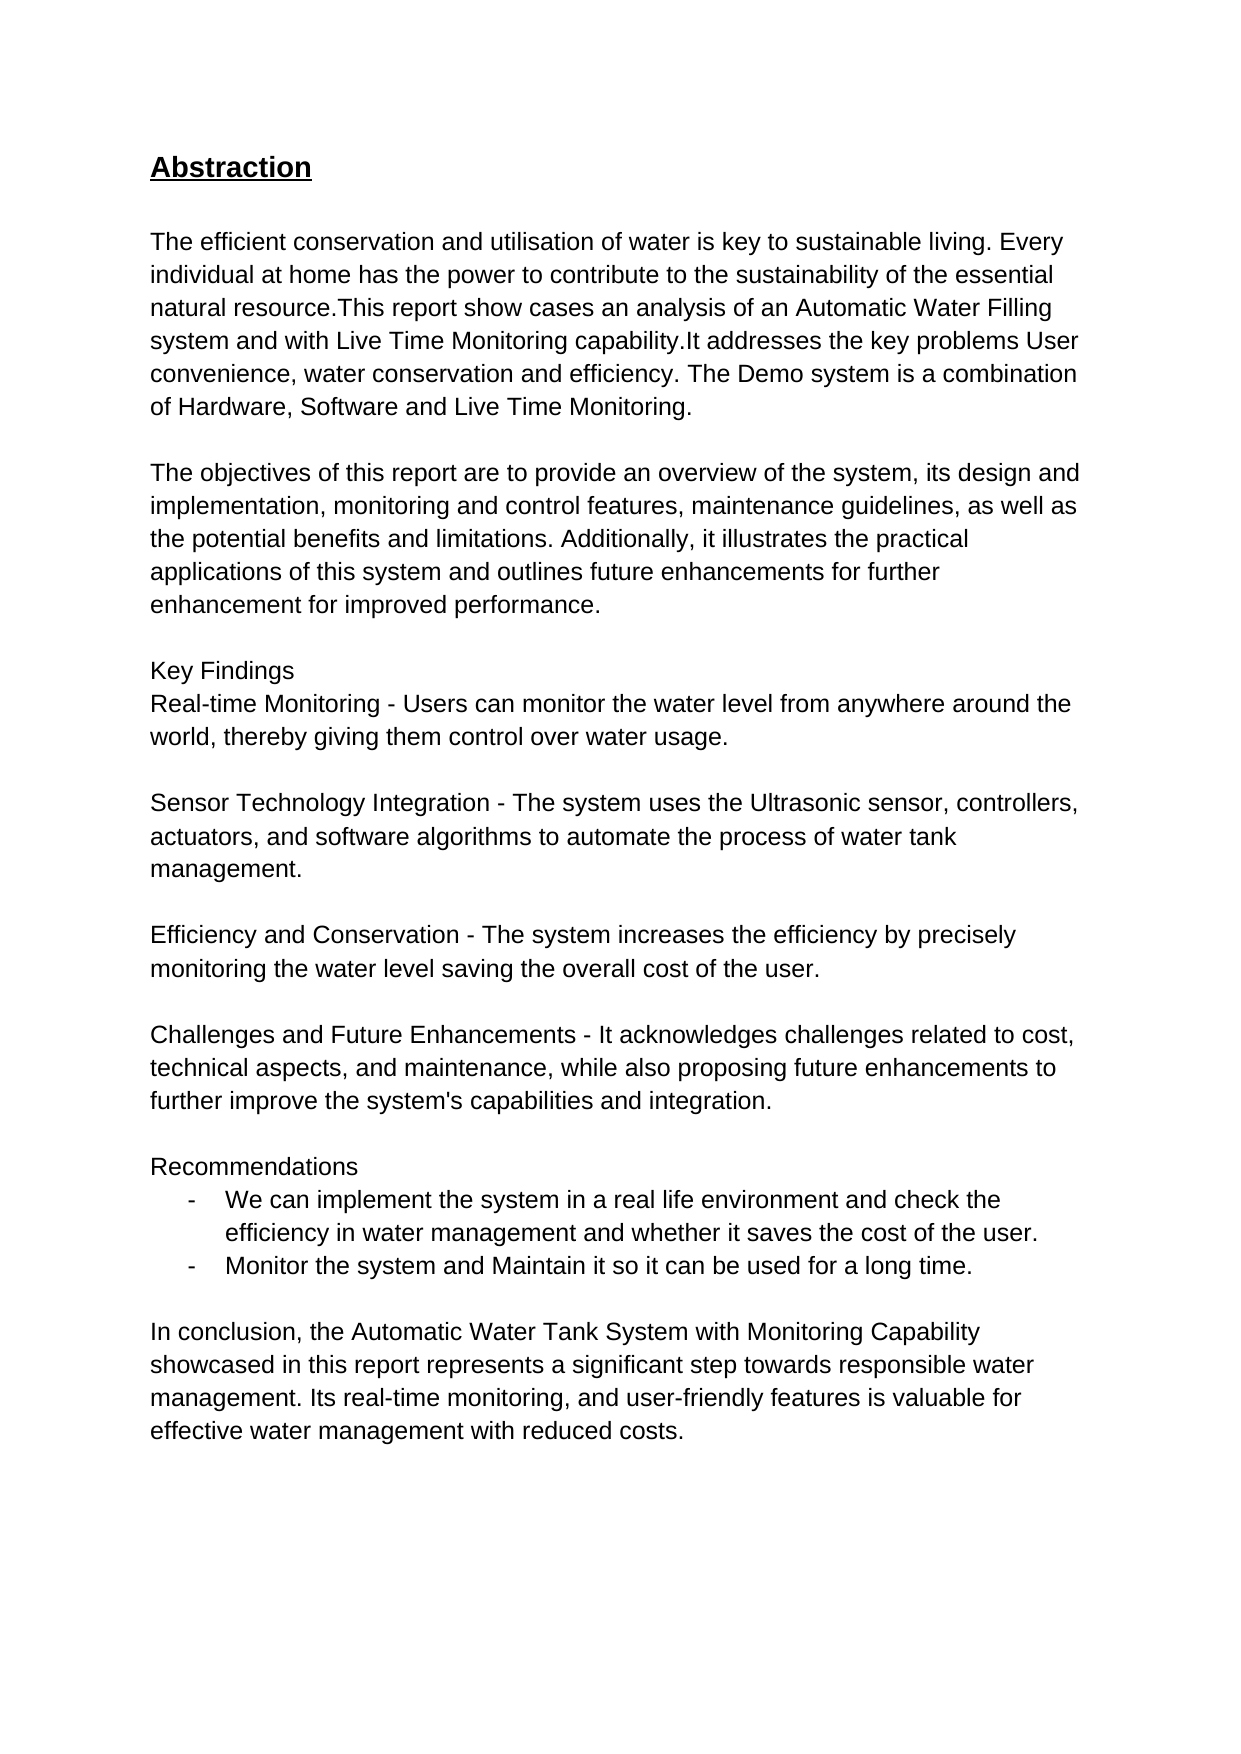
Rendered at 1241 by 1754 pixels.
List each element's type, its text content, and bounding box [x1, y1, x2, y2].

text Key Findings [150, 656, 1090, 685]
text Efficiency and Conservation - The system increases the efficiency by precisely monitoring the water level saving the overall cost of the user. [150, 921, 1090, 982]
text Real-time Monitoring - Users can monitor the water level from anywhere around the world, thereby giving them control over water usage. [150, 689, 1090, 751]
text The efficient conservation and utilisation of water is key to sustainable living. Every individual at home has the power to contribute to the sustainability of the essential natural resource.This report show cases an analysis of an Automatic Water Filling system and with Live Time Monitoring capability.It addresses the key problems User convenience, water conservation and efficiency. The Demo system is a combination of Hardware, Software and Live Time Monitoring. [150, 227, 1090, 421]
text Challenges and Future Enhancements - It acknowledges challenges related to cost, technical aspects, and maintenance, while also proposing future enhancements to further improve the system's capabilities and integration. [150, 1019, 1090, 1114]
text Sensor Technology Integration - The system uses the Ultrasonic sensor, controllers, actuators, and software algorithms to automate the process of water tank management. [150, 788, 1090, 883]
list We can implement the system in a real life environment and check the efficiency in water management and whether it saves the cost of the user. [187, 1185, 1090, 1246]
text The objectives of this report are to provide an overview of the system, its design and implementation, monitoring and control features, maintenance guidelines, as well as the potential benefits and limitations. Additionally, it illustrates the practical applications of this system and outlines future enhancements for further enhancement for improved performance. [150, 458, 1090, 619]
text Recommendations [150, 1152, 1090, 1180]
text In conclusion, the Automatic Water Tank System with Monitoring Capability showcased in this report represents a significant step towards responsible water management. Its real-time monitoring, and user-friendly features is valuable for effective water management with reduced costs. [150, 1317, 1090, 1444]
list Monitor the system and Maintain it so it can be used for a long time. [187, 1251, 1090, 1279]
text Abstraction [150, 150, 1090, 183]
